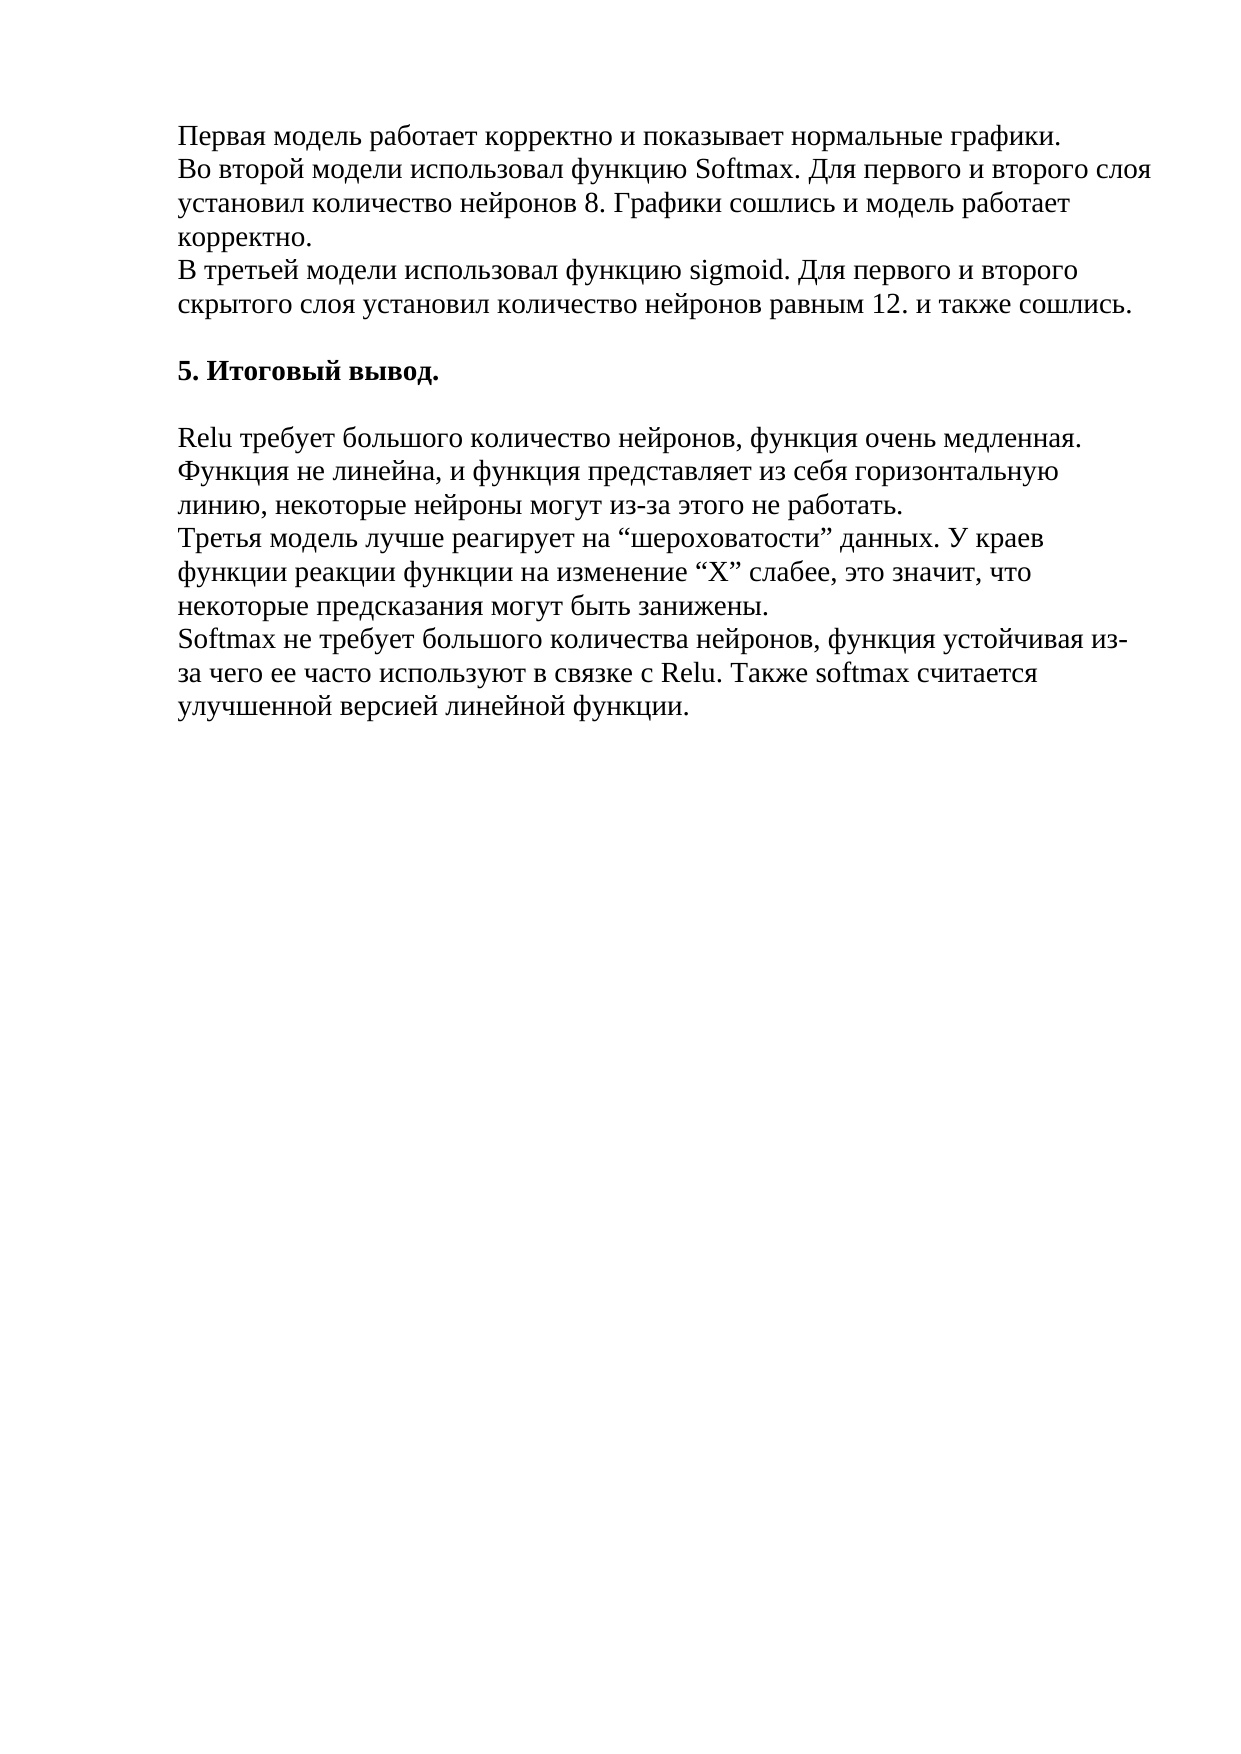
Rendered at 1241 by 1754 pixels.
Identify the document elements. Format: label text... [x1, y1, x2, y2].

text Функция не линейна, и функция представляет из себя горизонтальную линию, некоторые нейроны могут из-за этого не работать. [177, 453, 1152, 521]
text Третья модель лучше реагирует на “шероховатости” данных. У краев функции реакции функции на изменение “X” слабее, это значит, что некоторые предсказания могут быть занижены. [177, 521, 1152, 621]
text Relu требует большого количество нейронов, функция очень медленная. [177, 386, 1152, 453]
text В третьей модели использовал функцию sigmoid. Для первого и второго скрытого слоя установил количество нейронов равным 12. и также сошлись. [177, 252, 1152, 319]
text Softmax не требует большого количества нейронов, функция устойчивая из-за чего ее часто используют в связке с Relu. Также softmax считается улучшенной версией линейной функции. [177, 621, 1152, 722]
text 5. Итоговый вывод. [177, 353, 1152, 386]
text Во второй модели использовал функцию Softmax. Для первого и второго слоя установил количество нейронов 8. Графики сошлись и модель работает корректно. [177, 152, 1152, 252]
text Первая модель работает корректно и показывает нормальные графики. [177, 118, 1152, 152]
